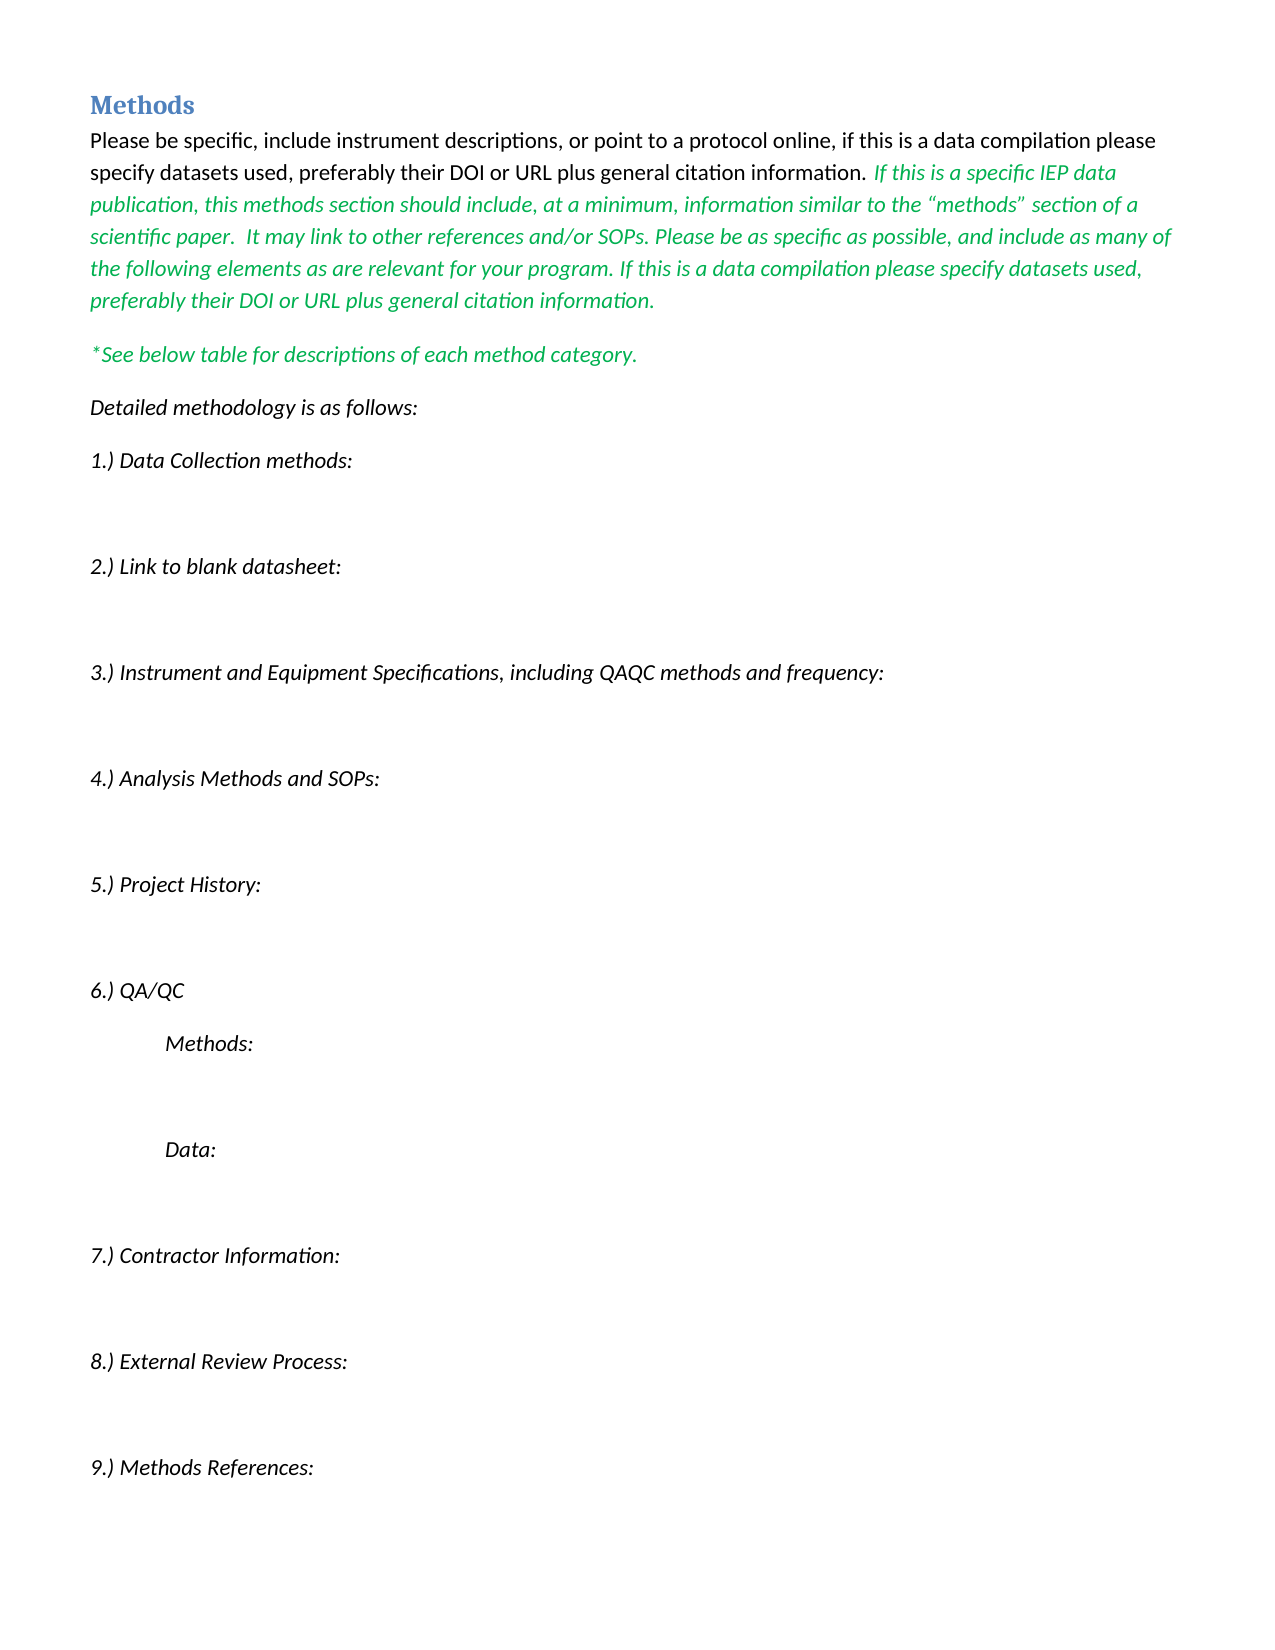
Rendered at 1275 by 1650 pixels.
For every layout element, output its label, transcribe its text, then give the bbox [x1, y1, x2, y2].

text Detailed methodology is as follows: [90, 393, 1185, 421]
text 8.) External Review Process: [90, 1347, 1185, 1375]
text *See below table for descriptions of each method category. [90, 340, 1185, 368]
subtitle Methods [90, 90, 1185, 121]
text 1.) Data Collection methods: [90, 446, 1185, 474]
text 2.) Link to blank datasheet: [90, 552, 1185, 580]
text Data: [90, 1135, 1185, 1163]
text 9.) Methods References: [90, 1453, 1185, 1481]
text 5.) Project History: [90, 870, 1185, 898]
text 6.) QA/QC [90, 976, 1185, 1004]
text Please be specific, include instrument descriptions, or point to a protocol online, if this is a data compilation please specify datasets used, preferably their DOI or URL plus general citation information. If this is a specific IEP data publication, this methods section should include, at a minimum, information similar to the “methods” section of a scientific paper. It may link to other references and/or SOPs. Please be as specific as possible, and include as many of the following elements as are relevant for your program. If this is a data compilation please specify datasets used, preferably their DOI or URL plus general citation information. [90, 126, 1185, 315]
text 3.) Instrument and Equipment Specifications, including QAQC methods and frequency: [90, 658, 1185, 686]
text 4.) Analysis Methods and SOPs: [90, 764, 1185, 792]
text 7.) Contractor Information: [90, 1241, 1185, 1269]
text Methods: [90, 1029, 1185, 1057]
